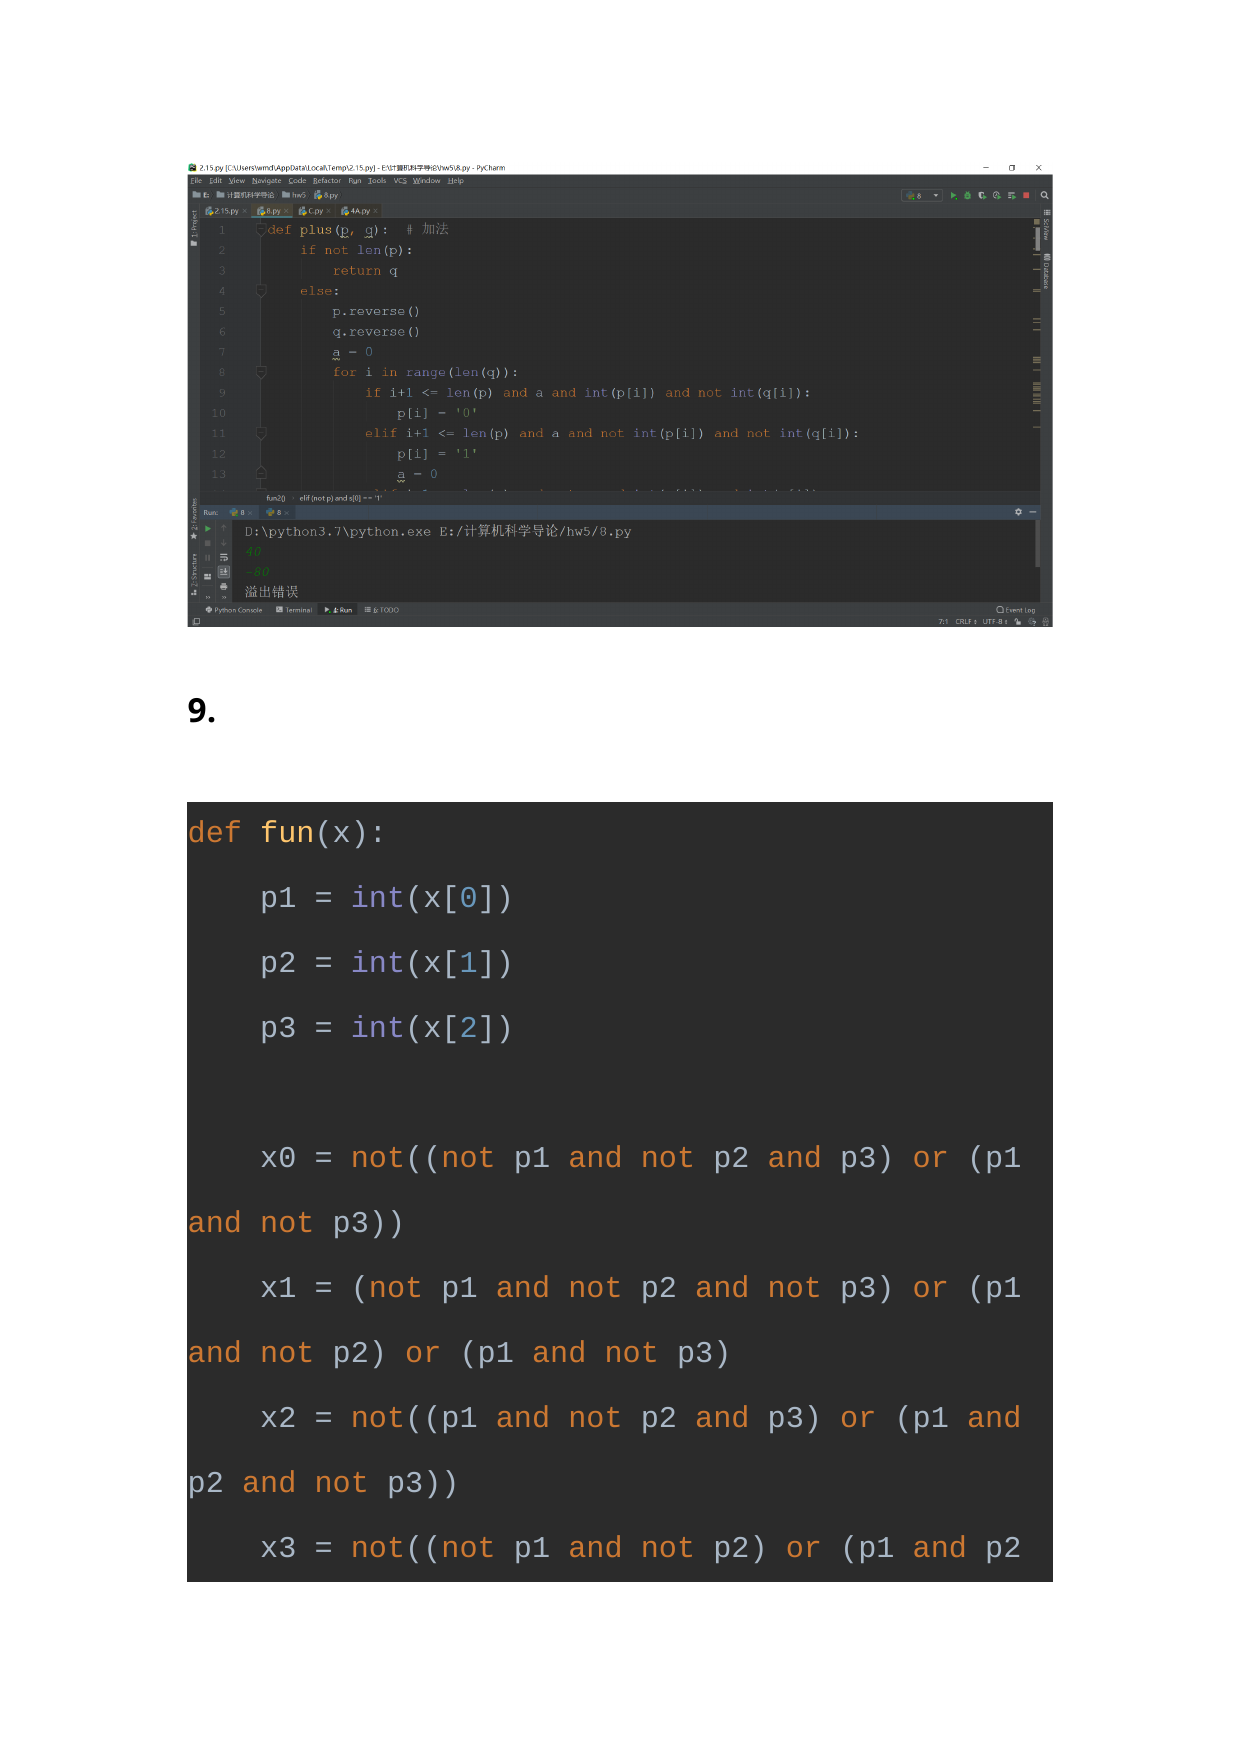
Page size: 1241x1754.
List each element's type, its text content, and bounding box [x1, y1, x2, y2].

picture [187, 162, 1053, 627]
subtitle 9. [187, 677, 1053, 742]
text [187, 802, 1053, 1582]
